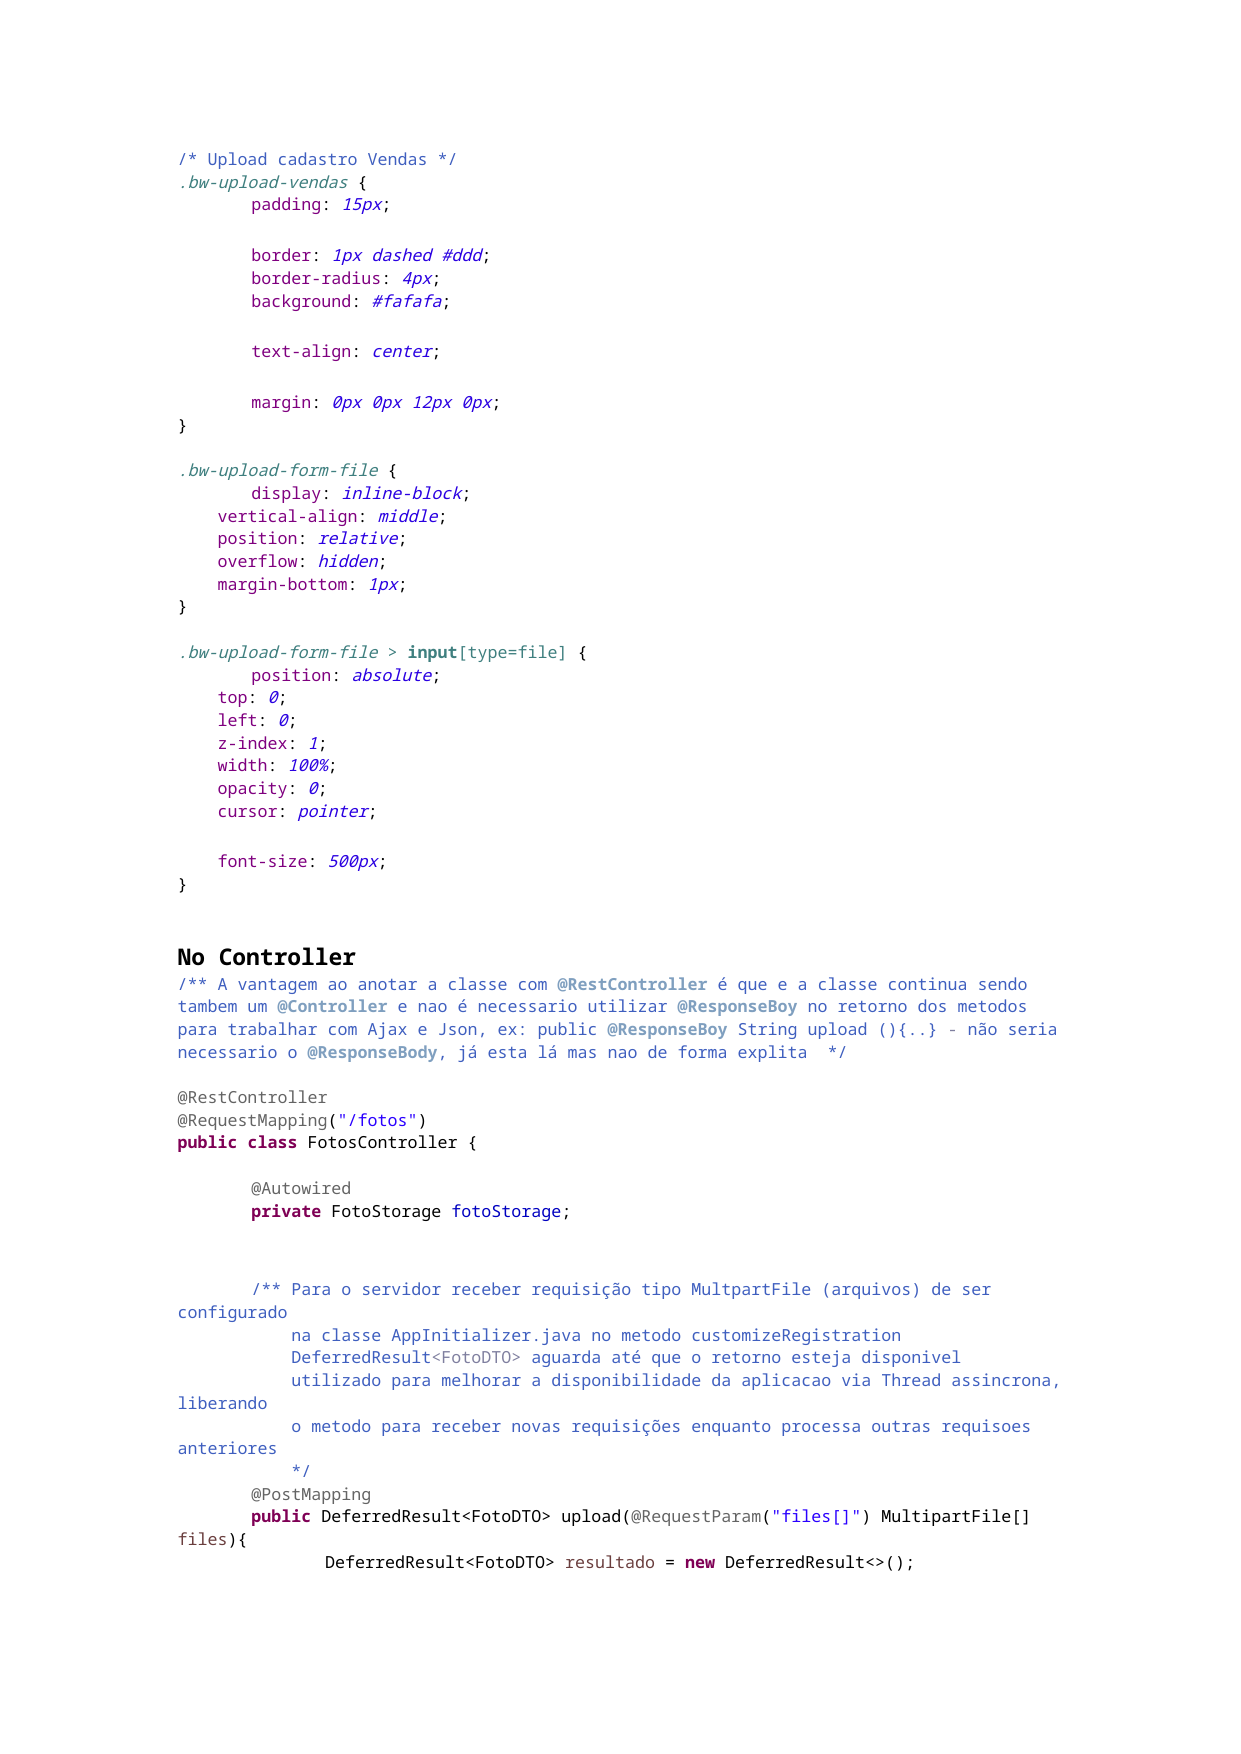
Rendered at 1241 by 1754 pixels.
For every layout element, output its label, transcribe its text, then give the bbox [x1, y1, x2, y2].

text text-align: center; [177, 340, 1063, 363]
text */ [177, 1460, 1063, 1482]
text public DeferredResult<FotoDTO> upload(@RequestParam("files[]") MultipartFile[] files){ [177, 1505, 1063, 1551]
text @Autowired [177, 1177, 1063, 1199]
text .bw-upload-form-file > input[type=file] { [177, 640, 1063, 663]
text /* Upload cadastro Vendas */ [177, 148, 1063, 170]
text o metodo para receber novas requisições enquanto processa outras requisoes anteriores [177, 1414, 1063, 1460]
text @PostMapping [177, 1482, 1063, 1505]
text top: 0; [177, 686, 1063, 708]
text DeferredResult<FotoDTO> resultado = new DeferredResult<>(); [177, 1551, 1063, 1573]
text utilizado para melhorar a disponibilidade da aplicacao via Thread assincrona, liberando [177, 1369, 1063, 1414]
text left: 0; [177, 708, 1063, 731]
text border-radius: 4px; [177, 266, 1063, 289]
text /** Para o servidor receber requisição tipo MultpartFile (arquivos) de ser configurado [177, 1278, 1063, 1323]
text margin-bottom: 1px; [177, 572, 1063, 595]
text /** A vantagem ao anotar a classe com @RestController é que e a classe continua sendo tambem um @Controller e nao é necessario utilizar @ResponseBoy no retorno dos metodos para trabalhar com Ajax e Json, ex: public @ResponseBoy String upload (){..} - não seria necessario o @ResponseBody, já esta lá mas nao de forma explita */ [177, 972, 1063, 1063]
text na classe AppInitializer.java no metodo customizeRegistration [177, 1323, 1063, 1346]
text width: 100%; [177, 754, 1063, 777]
text .bw-upload-vendas { [177, 170, 1063, 193]
text .bw-upload-form-file { [177, 459, 1063, 481]
text overflow: hidden; [177, 549, 1063, 572]
text background: #fafafa; [177, 289, 1063, 312]
text margin: 0px 0px 12px 0px; [177, 391, 1063, 413]
text opacity: 0; [177, 777, 1063, 799]
text @RestController [177, 1086, 1063, 1108]
text position: relative; [177, 527, 1063, 549]
text } [177, 595, 1063, 618]
text display: inline-block; [177, 481, 1063, 504]
text font-size: 500px; [177, 850, 1063, 873]
text } [177, 873, 1063, 896]
text vertical-align: middle; [177, 504, 1063, 527]
text DeferredResult<FotoDTO> aguarda até que o retorno esteja disponivel [177, 1346, 1063, 1369]
text cursor: pointer; [177, 799, 1063, 822]
text No Controller [177, 941, 1063, 972]
text padding: 15px; [177, 193, 1063, 216]
text z-index: 1; [177, 731, 1063, 754]
text } [177, 413, 1063, 436]
text @RequestMapping("/fotos") [177, 1108, 1063, 1131]
text position: absolute; [177, 663, 1063, 686]
text public class FotosController { [177, 1131, 1063, 1154]
text private FotoStorage fotoStorage; [177, 1199, 1063, 1222]
text border: 1px dashed #ddd; [177, 244, 1063, 266]
